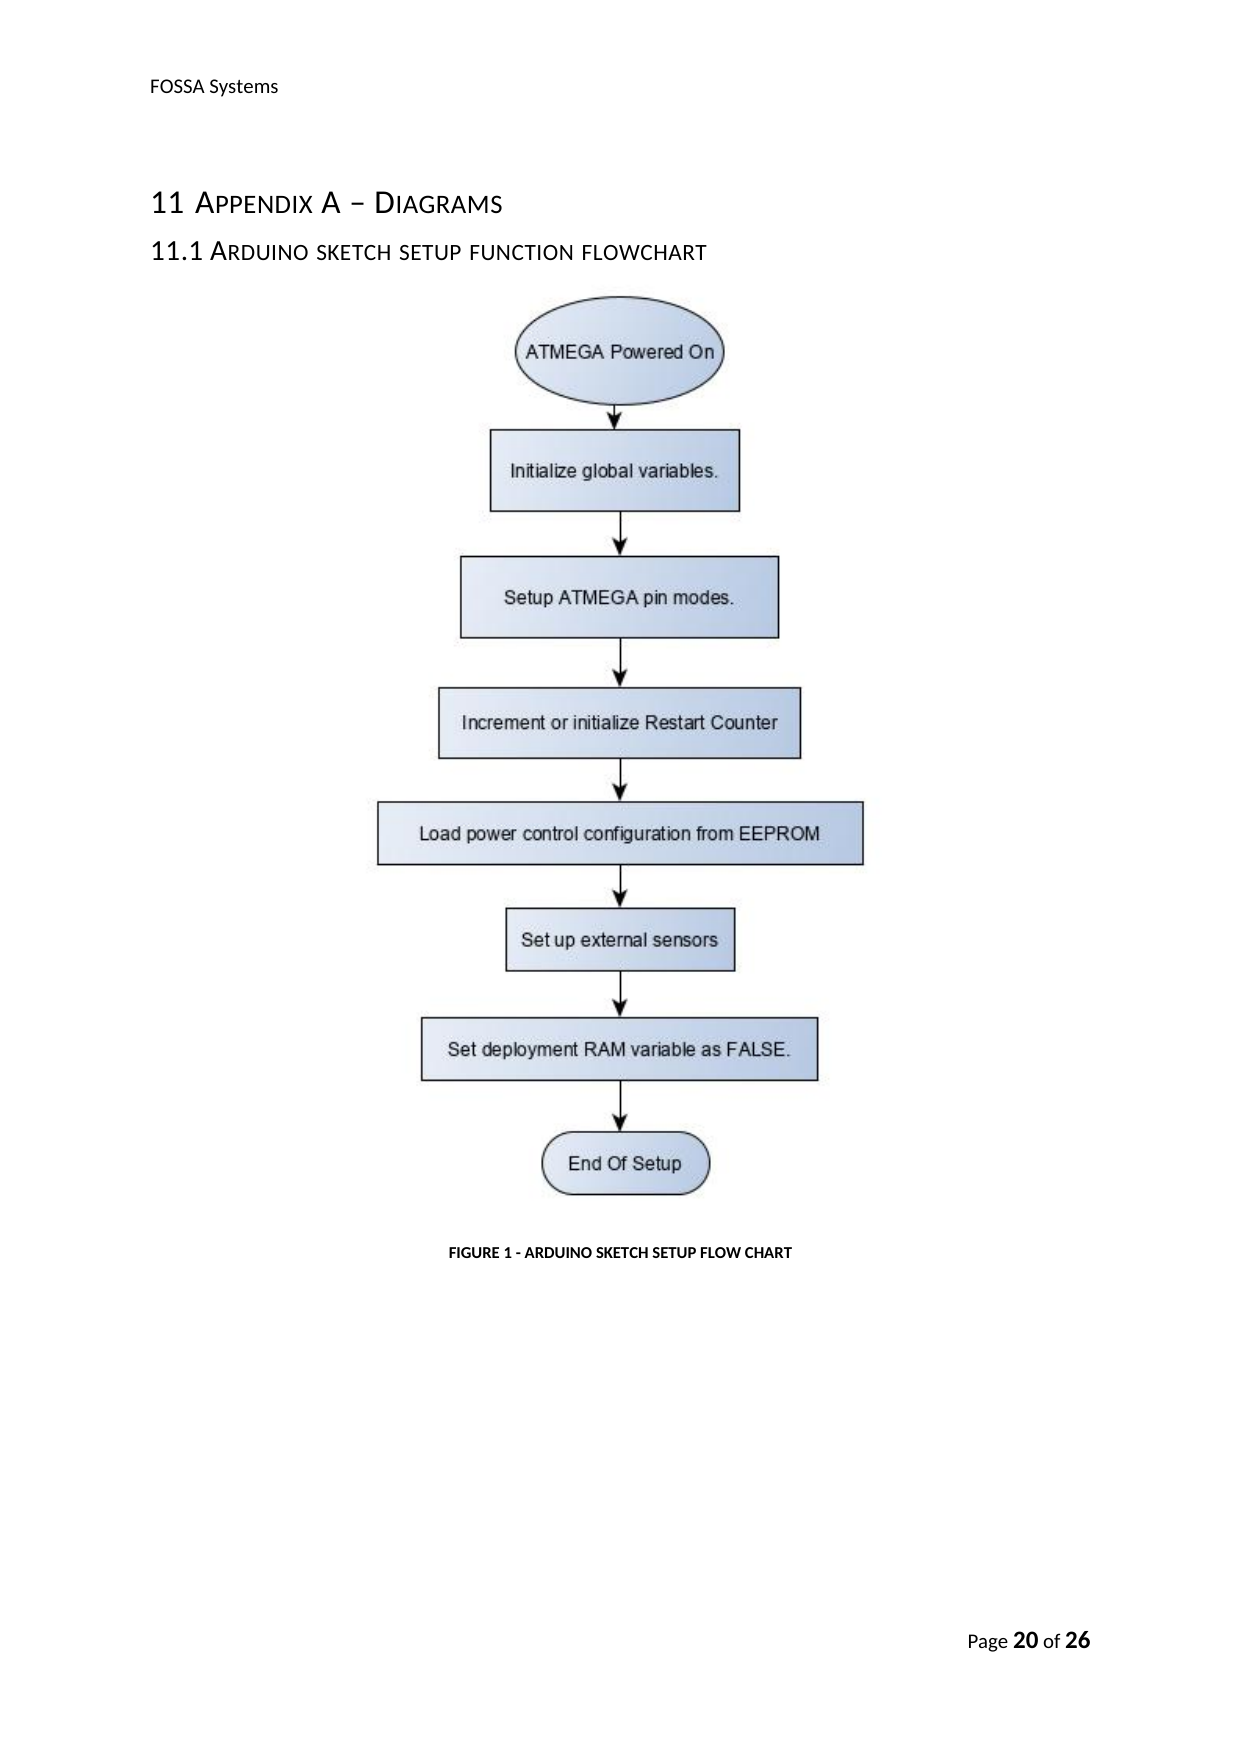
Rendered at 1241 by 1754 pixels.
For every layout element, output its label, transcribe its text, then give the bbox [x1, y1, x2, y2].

text Figure 1 - Arduino sketch setup flow chart [150, 1243, 1090, 1263]
subtitle Arduino sketch setup function flowchart [150, 232, 1090, 268]
picture [354, 273, 886, 1219]
subtitle Appendix A – Diagrams [150, 181, 1090, 222]
